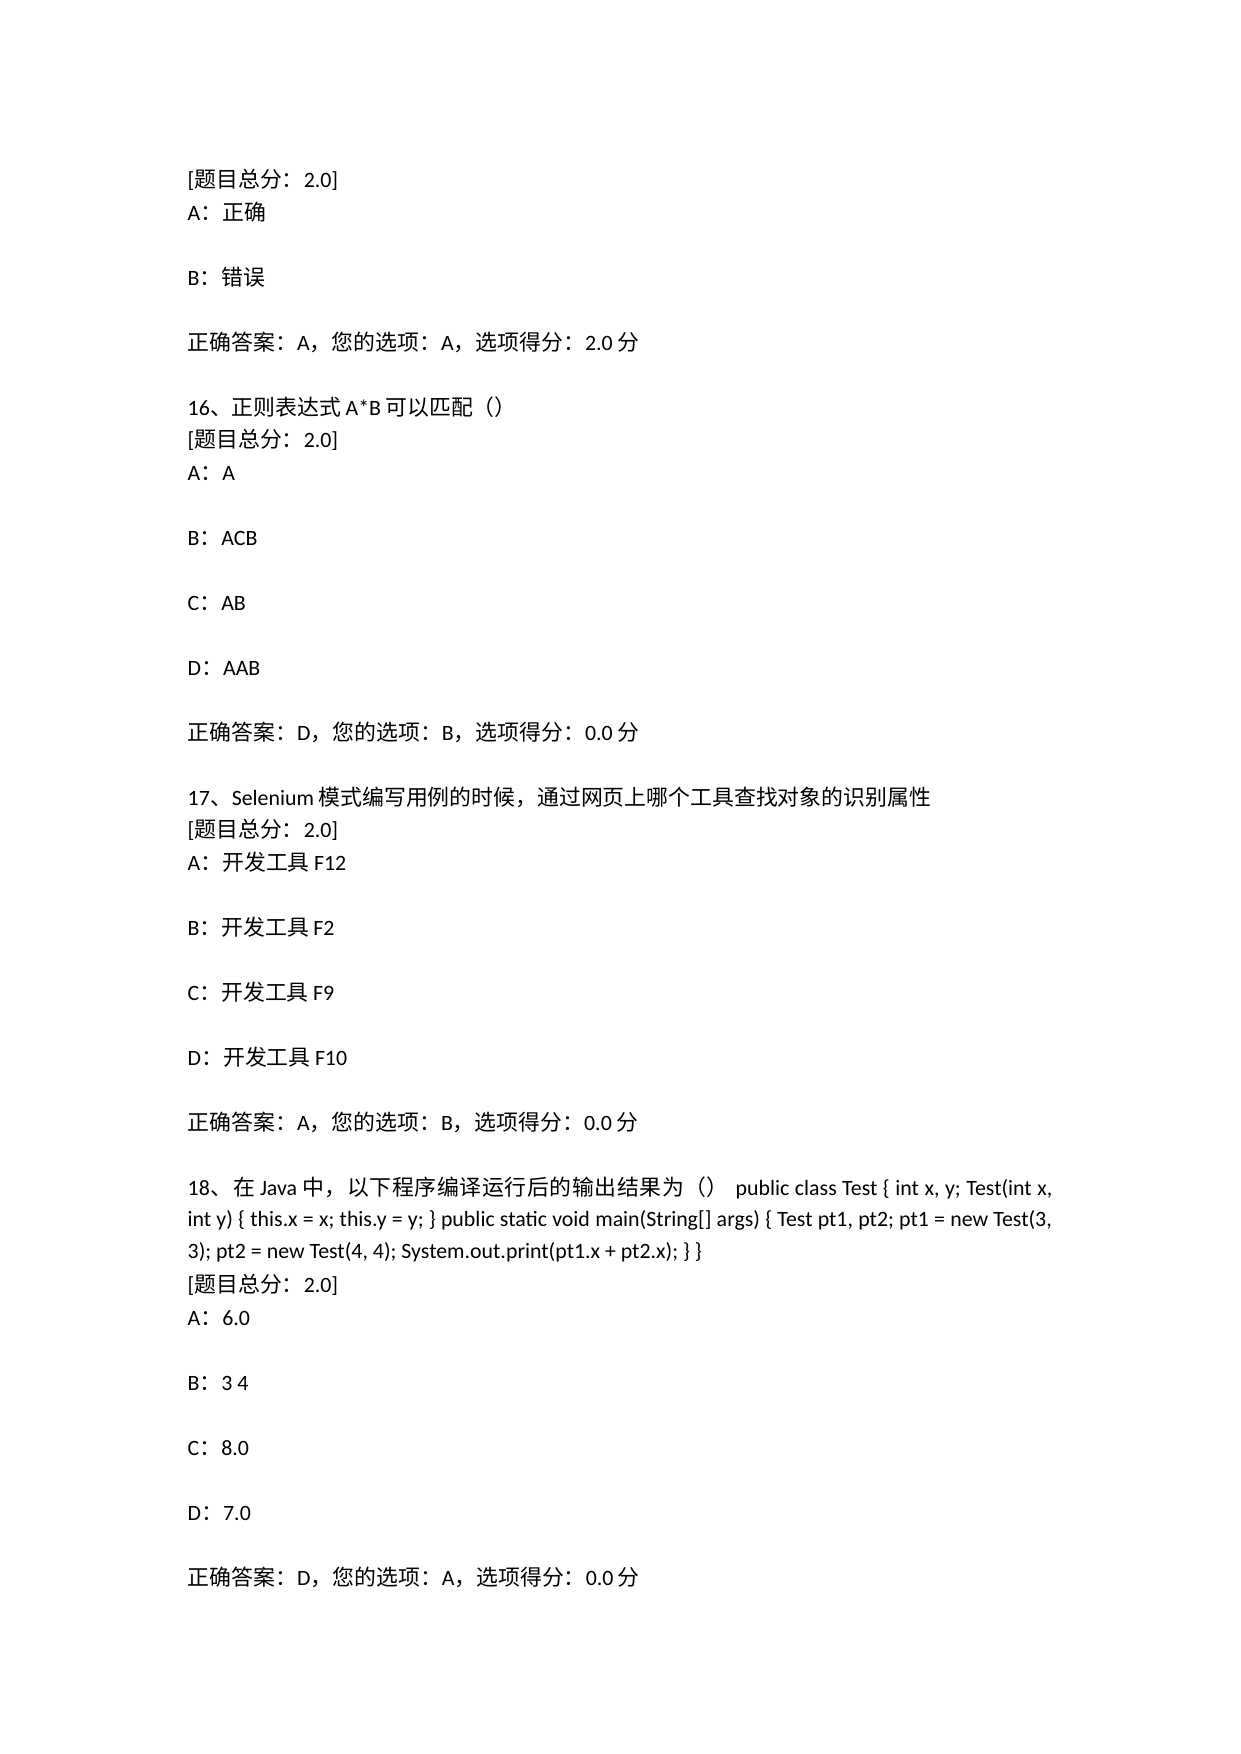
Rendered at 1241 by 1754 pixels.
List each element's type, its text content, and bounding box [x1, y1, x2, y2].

text 18、在Java中，以下程序编译运行后的输出结果为（） public class Test { int x, y; Test(int x, int y) { this.x = x; this.y = y; } public static void main(String[] args) { Test pt1, pt2; pt1 = new Test(3, 3); pt2 = new Test(4, 4); System.out.print(pt1.x + pt2.x); } } [187, 1169, 1053, 1267]
text B：错误 [187, 259, 1053, 292]
text 16、正则表达式A*B可以匹配（） [187, 389, 1053, 422]
text [题目总分：2.0] [187, 162, 1053, 194]
text C：开发工具F9 [187, 974, 1053, 1007]
text D：开发工具F10 [187, 1039, 1053, 1072]
text 正确答案：A，您的选项：B，选项得分：0.0分 [187, 1104, 1053, 1137]
text C：8.0 [187, 1429, 1053, 1462]
text A：6.0 [187, 1299, 1053, 1332]
text 正确答案：D，您的选项：B，选项得分：0.0分 [187, 714, 1053, 747]
text A：正确 [187, 194, 1053, 227]
text 17、Selenium模式编写用例的时候，通过网页上哪个工具查找对象的识别属性 [187, 779, 1053, 812]
text 正确答案：A，您的选项：A，选项得分：2.0分 [187, 324, 1053, 357]
text [题目总分：2.0] [187, 812, 1053, 844]
text D：7.0 [187, 1494, 1053, 1527]
text D：AAB [187, 649, 1053, 682]
text B：开发工具F2 [187, 909, 1053, 942]
text B：3 4 [187, 1364, 1053, 1397]
text [题目总分：2.0] [187, 1267, 1053, 1299]
text B：ACB [187, 519, 1053, 552]
text A：A [187, 454, 1053, 487]
text A：开发工具F12 [187, 844, 1053, 877]
text C：AB [187, 584, 1053, 617]
text 正确答案：D，您的选项：A，选项得分：0.0分 [187, 1559, 1053, 1592]
text [题目总分：2.0] [187, 422, 1053, 454]
